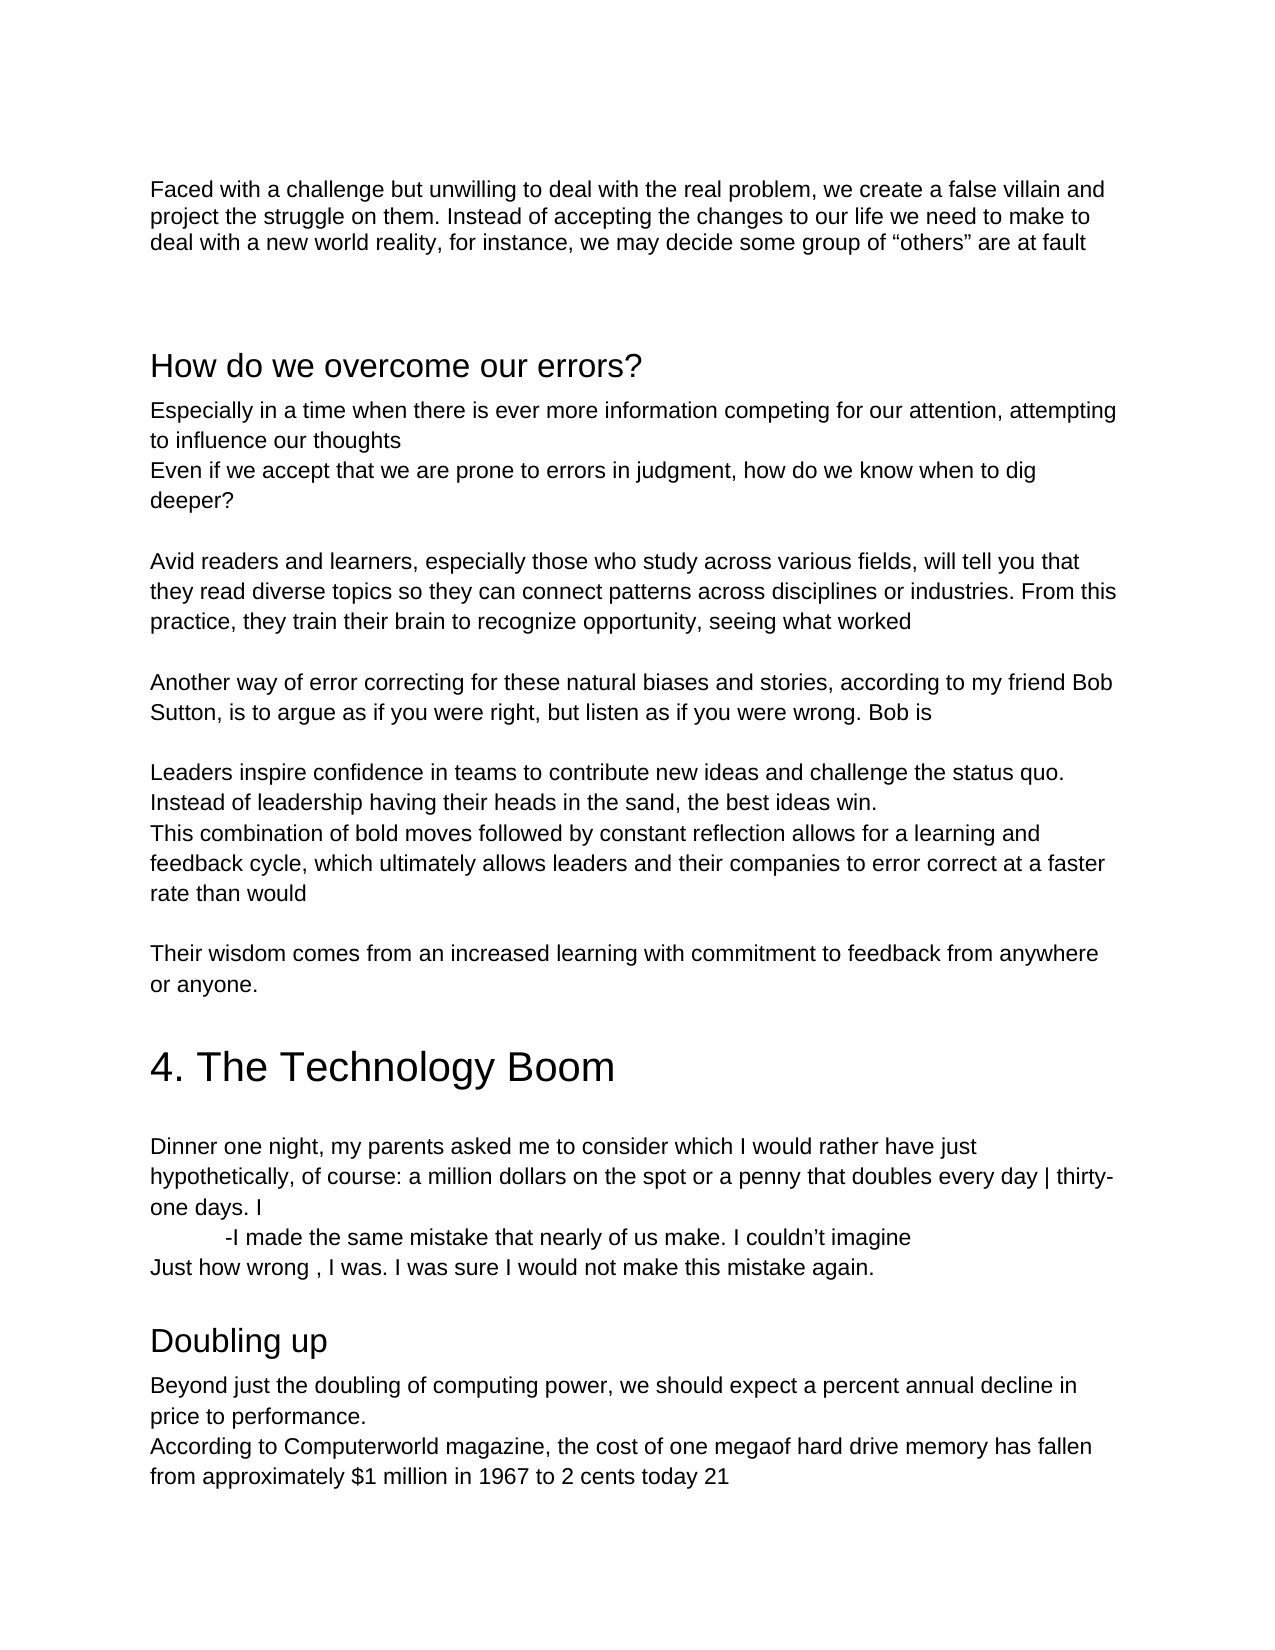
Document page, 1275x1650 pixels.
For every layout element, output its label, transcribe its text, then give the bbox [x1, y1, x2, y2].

text Faced with a challenge but unwilling to deal with the real problem, we create a false villain and project the struggle on them. Instead of accepting the changes to our life we need to make to deal with a new world reality, for instance, we may decide some group of “others” are at fault [150, 176, 1125, 255]
text Dinner one night, my parents asked me to consider which I would rather have just hypothetically, of course: a million dollars on the spot or a penny that doubles every day | thirty-one days. I [150, 1133, 1125, 1220]
text Especially in a time when there is ever more information competing for our attention, attempting to influence our thoughts [150, 397, 1125, 453]
text Just how wrong , I was. I was sure I would not make this mistake again. [150, 1254, 1125, 1280]
subtitle 4. The Technology Boom [150, 1042, 1125, 1090]
text Avid readers and learners, especially those who study across various fields, will tell you that they read diverse topics so they can connect patterns across disciplines or industries. From this practice, they train their brain to recognize opportunity, seeing what worked [150, 548, 1125, 634]
text Even if we accept that we are prone to errors in judgment, how do we know when to dig deeper? [150, 457, 1125, 513]
subtitle How do we overcome our errors? [150, 346, 1125, 384]
text -I made the same mistake that nearly of us make. I couldn’t imagine [150, 1224, 1125, 1250]
text Their wisdom comes from an increased learning with commitment to feedback from anywhere or anyone. [150, 940, 1125, 997]
subtitle Doubling up [150, 1322, 1125, 1360]
text Another way of error correcting for these natural biases and stories, according to my friend Bob Sutton, is to argue as if you were right, but listen as if you were wrong. Bob is [150, 668, 1125, 725]
text This combination of bold moves followed by constant reflection allows for a learning and feedback cycle, which ultimately allows leaders and their companies to error correct at a faster rate than would [150, 819, 1125, 906]
text Leaders inspire confidence in teams to contribute new ideas and challenge the status quo. Instead of leadership having their heads in the sand, the best ideas win. [150, 759, 1125, 816]
text According to Computerworld magazine, the cost of one megaof hard drive memory has fallen from approximately $1 million in 1967 to 2 cents today 21 [150, 1433, 1125, 1489]
text Beyond just the doubling of computing power, we should expect a percent annual decline in price to performance. [150, 1372, 1125, 1429]
